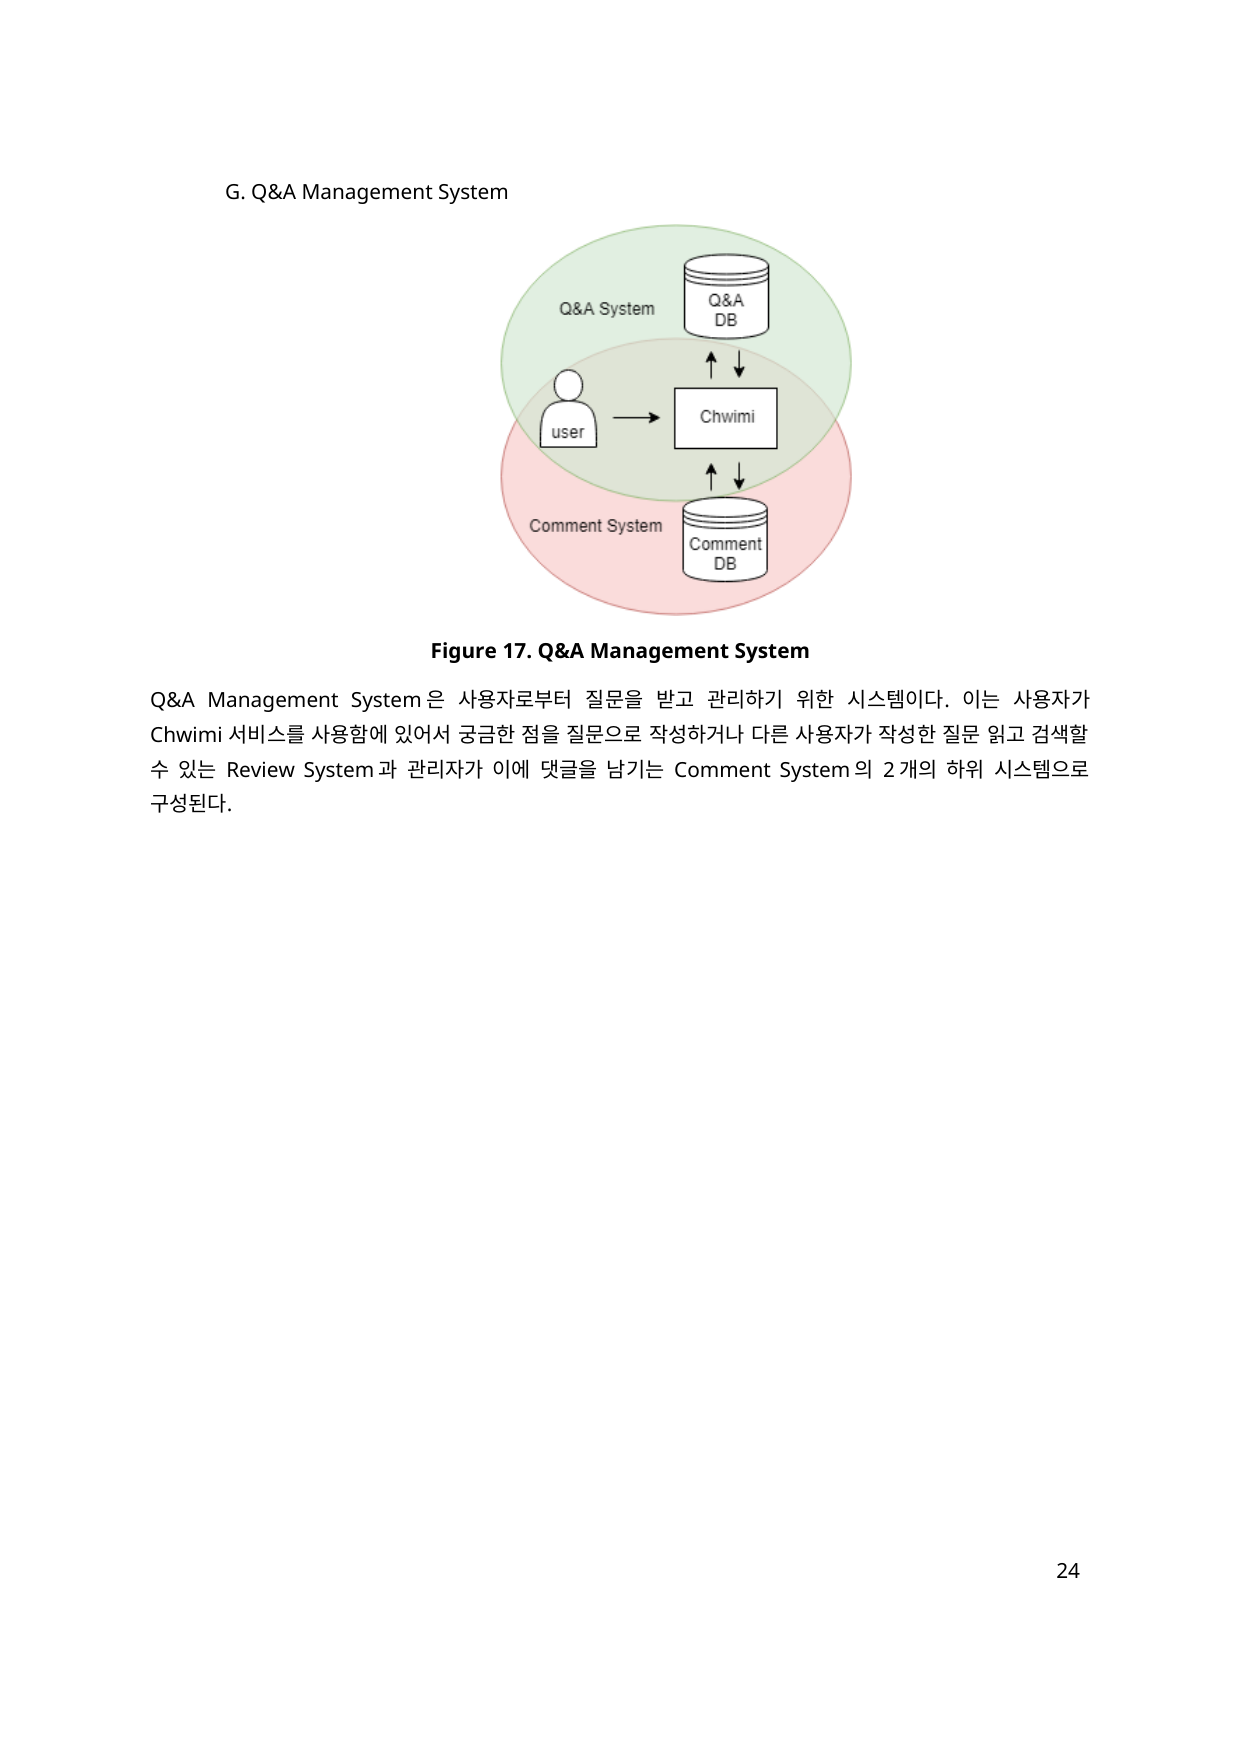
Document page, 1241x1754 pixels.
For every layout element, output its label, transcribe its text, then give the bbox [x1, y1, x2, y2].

subtitle G. Q&A Management System [150, 177, 1090, 206]
picture [463, 224, 852, 616]
text Q&A Management System은 사용자로부터 질문을 받고 관리하기 위한 시스템이다. 이는 사용자가 Chwimi 서비스를 사용함에 있어서 궁금한 점을 질문으로 작성하거나 다른 사용자가 작성한 질문 읽고 검색할 수 있는 Review System과 관리자가 이에 댓글을 남기는 Comment System의 2개의 하위 시스템으로 구성된다. [150, 683, 1090, 818]
